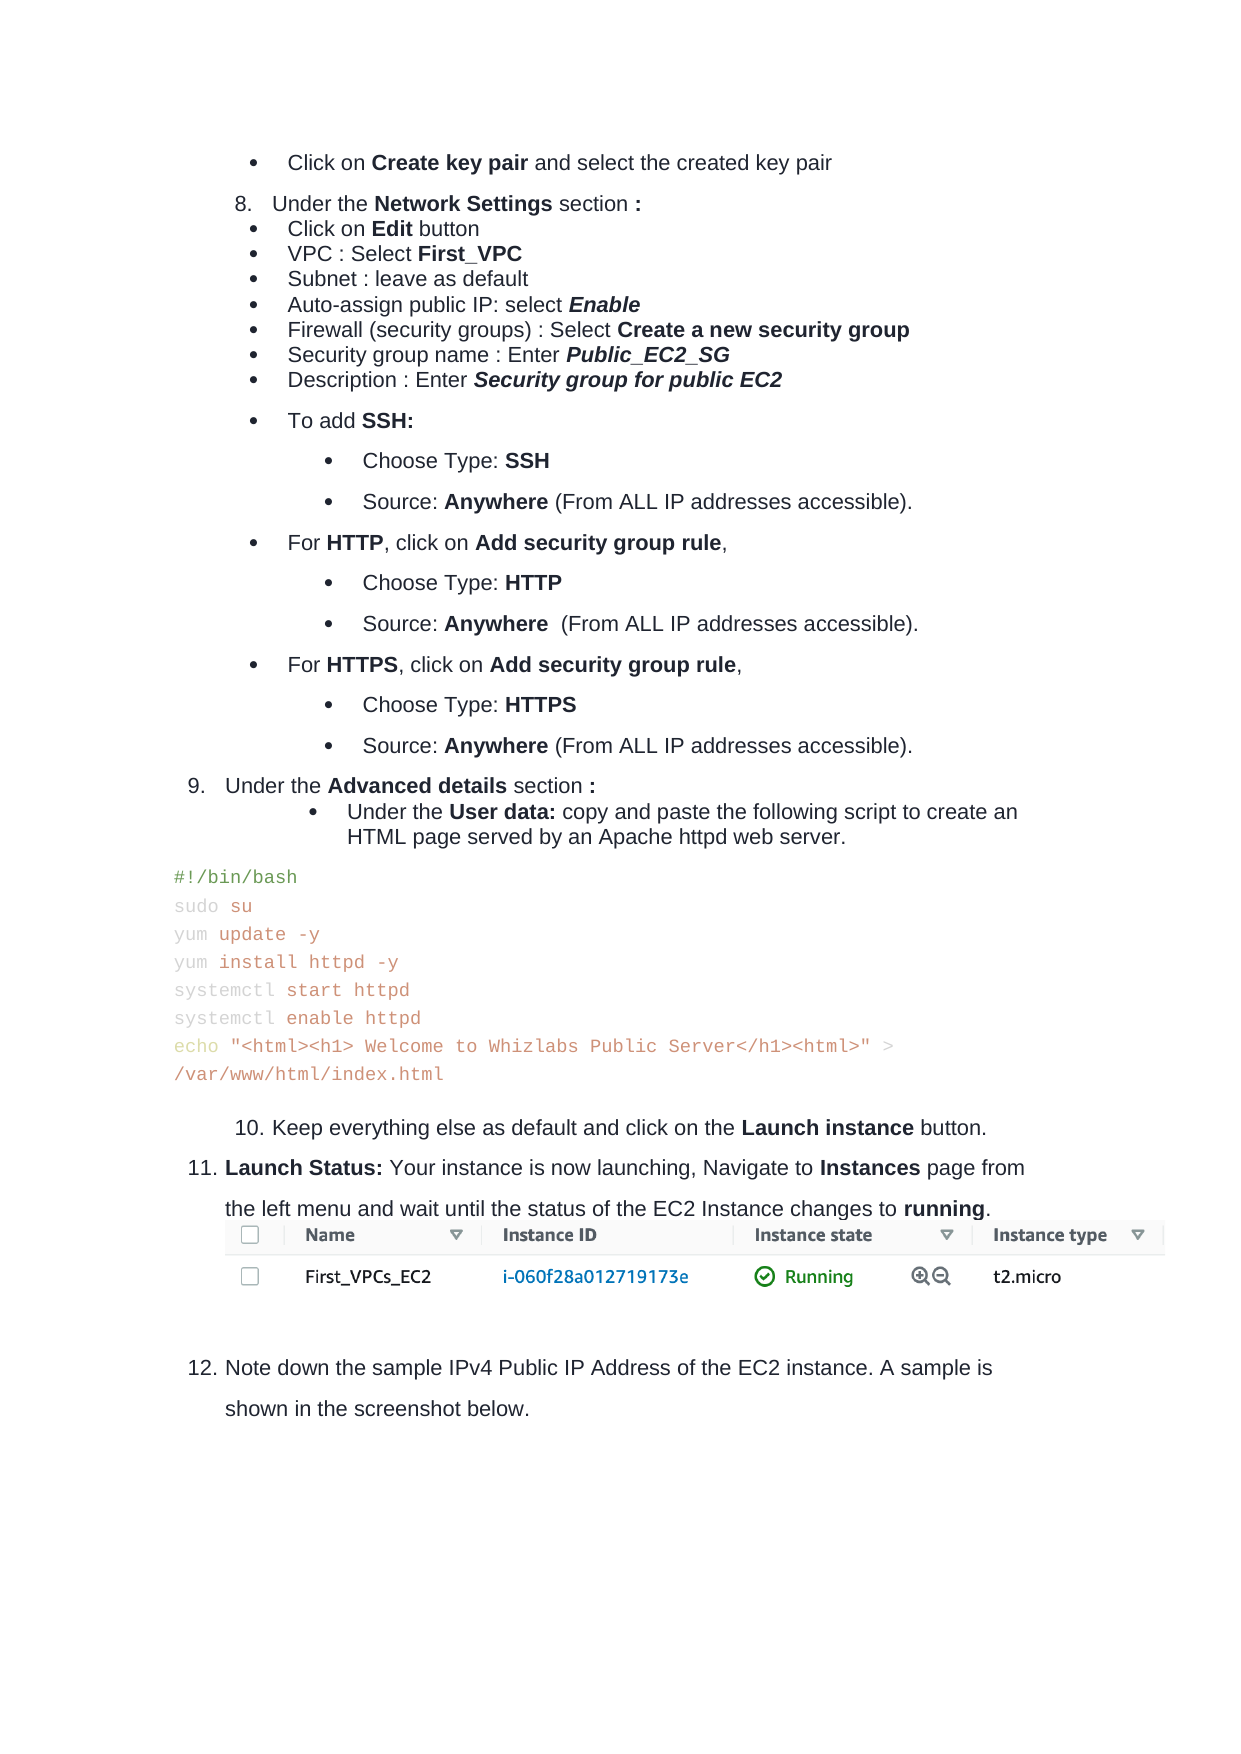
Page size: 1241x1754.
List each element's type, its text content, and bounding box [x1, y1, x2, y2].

list Under the Advanced details section : [187, 758, 1043, 798]
list Security group name : Enter Public_EC2_SG [250, 342, 1090, 367]
list Launch Status: Your instance is now launching, Navigate to Instances page from the left menu and wait until the status of the EC2 Instance changes to running. [187, 1139, 1043, 1221]
table_header #!/bin/bash sudo su yum update -y yum install httpd -y systemctl start httpd systemctl enable httpd echo "<html><h1> Welcome to Whizlabs Public Server</h1><html>" > /var/www/html/index.html [150, 849, 1090, 1099]
list Under the Network Settings section : [234, 175, 1043, 216]
list Auto-assign public IP: select Enable [250, 291, 1090, 317]
list Choose Type: SSH [325, 433, 1090, 473]
list Keep everything else as default and click on the Launch instance button. [234, 1099, 1043, 1139]
list Under the User data: copy and paste the following script to create an HTML page served by an Apache httpd web server. [309, 798, 1043, 849]
list Source: Anywhere (From ALL IP addresses accessible). [325, 595, 1090, 636]
list Click on Create key pair and select the created key pair [250, 150, 1090, 175]
list For HTTP, click on Add security group rule, [250, 514, 1090, 555]
list Choose Type: HTTPS [325, 677, 1090, 717]
list Source: Anywhere (From ALL IP addresses accessible). [325, 473, 1090, 514]
list To add SSH: [250, 392, 1090, 433]
list Subnet : leave as default [250, 266, 1090, 291]
list Description : Enter Security group for public EC2 [250, 367, 1090, 392]
list For HTTPS, click on Add security group rule, [250, 636, 1090, 677]
list Firewall (security groups) : Select Create a new security group [250, 317, 1090, 342]
list VPC : Select First_VPC [250, 241, 1090, 266]
picture [225, 1220, 1166, 1293]
list Click on Edit button [250, 216, 1090, 241]
list Source: Anywhere (From ALL IP addresses accessible). [325, 717, 1090, 758]
list Choose Type: HTTP [325, 555, 1090, 595]
list Note down the sample IPv4 Public IP Address of the EC2 instance. A sample is shown in the screenshot below. [187, 1340, 1043, 1421]
